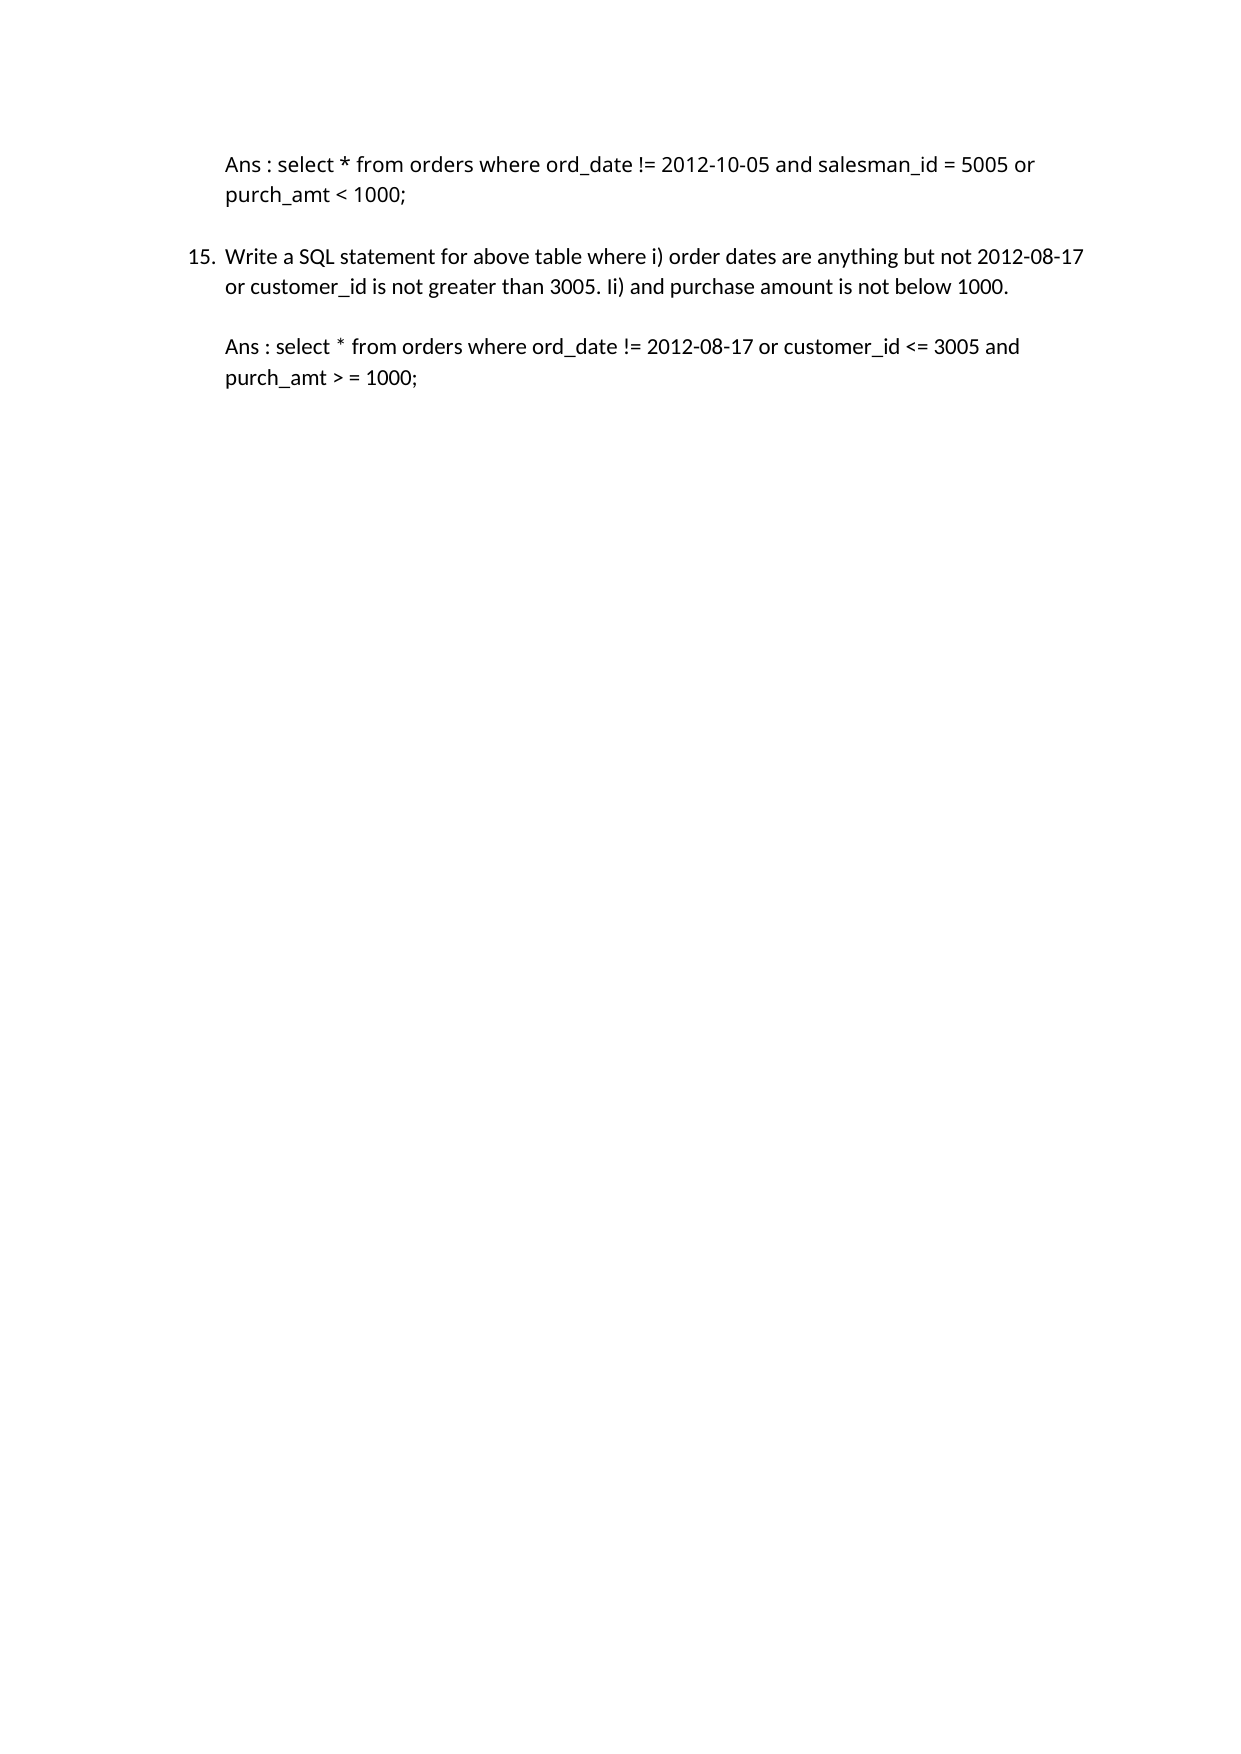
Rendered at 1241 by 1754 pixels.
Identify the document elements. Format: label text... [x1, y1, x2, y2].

list Ans : select * from orders where ord_date != 2012-08-17 or customer_id <= 3005 and purch_amt > = 1000; [225, 332, 1090, 391]
list Write a SQL statement for above table where i) order dates are anything but not 2012-08-17 or customer_id is not greater than 3005. Ii) and purchase amount is not below 1000. [187, 242, 1090, 300]
list Ans : select * from orders where ord_date != 2012-10-05 and salesman_id = 5005 or purch_amt < 1000; [225, 150, 1090, 209]
